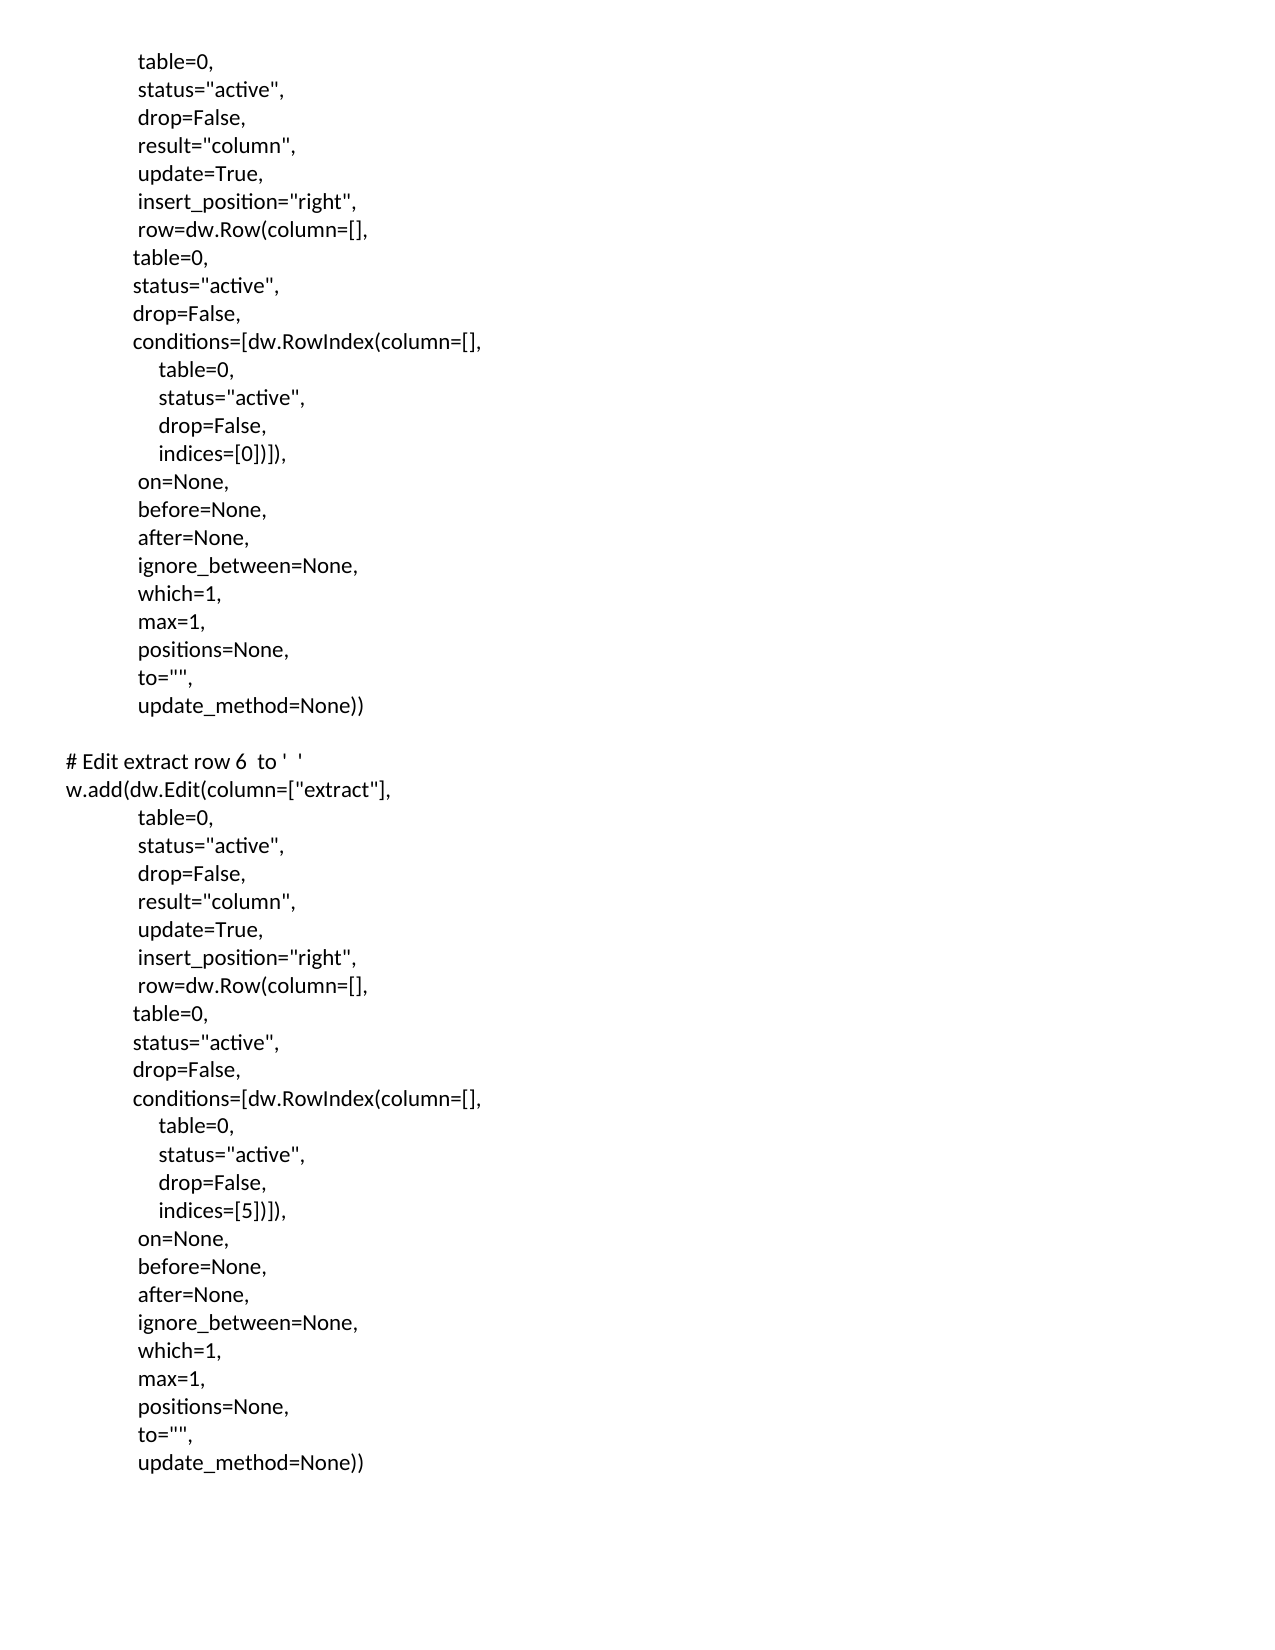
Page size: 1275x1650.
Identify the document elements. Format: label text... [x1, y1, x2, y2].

text update=True, [66, 916, 1219, 943]
text update_method=None)) [66, 1448, 1219, 1476]
text table=0, [66, 803, 1219, 831]
text status="active", [66, 271, 1219, 299]
text status="active", [66, 1028, 1219, 1056]
text ignore_between=None, [66, 1308, 1219, 1336]
text positions=None, [66, 635, 1219, 663]
text to="", [66, 663, 1219, 691]
text before=None, [66, 495, 1219, 523]
text table=0, [66, 355, 1219, 383]
text status="active", [66, 383, 1219, 411]
text update=True, [66, 159, 1219, 187]
text status="active", [66, 1140, 1219, 1168]
text before=None, [66, 1252, 1219, 1280]
text ignore_between=None, [66, 551, 1219, 579]
text row=dw.Row(column=[], [66, 972, 1219, 999]
text insert_position="right", [66, 187, 1219, 215]
text drop=False, [66, 299, 1219, 327]
text conditions=[dw.RowIndex(column=[], [66, 1084, 1219, 1112]
text result="column", [66, 131, 1219, 159]
text which=1, [66, 1336, 1219, 1364]
text status="active", [66, 831, 1219, 859]
text insert_position="right", [66, 943, 1219, 972]
text max=1, [66, 607, 1219, 635]
text on=None, [66, 1224, 1219, 1252]
text drop=False, [66, 859, 1219, 887]
text conditions=[dw.RowIndex(column=[], [66, 327, 1219, 355]
text w.add(dw.Edit(column=["extract"], [66, 775, 1219, 803]
text indices=[5])]), [66, 1196, 1219, 1224]
text indices=[0])]), [66, 439, 1219, 467]
text table=0, [66, 243, 1219, 271]
text drop=False, [66, 1056, 1219, 1084]
text drop=False, [66, 411, 1219, 439]
text # Edit extract row 6 to ' ' [66, 747, 1219, 775]
text result="column", [66, 887, 1219, 916]
text row=dw.Row(column=[], [66, 215, 1219, 243]
text drop=False, [66, 103, 1219, 131]
text on=None, [66, 467, 1219, 495]
text max=1, [66, 1364, 1219, 1392]
text which=1, [66, 579, 1219, 607]
text after=None, [66, 1280, 1219, 1308]
text status="active", [66, 75, 1219, 103]
text table=0, [66, 1112, 1219, 1140]
text after=None, [66, 523, 1219, 551]
text update_method=None)) [66, 691, 1219, 719]
text positions=None, [66, 1392, 1219, 1420]
text table=0, [66, 47, 1219, 75]
text table=0, [66, 999, 1219, 1028]
text drop=False, [66, 1168, 1219, 1196]
text to="", [66, 1420, 1219, 1448]
